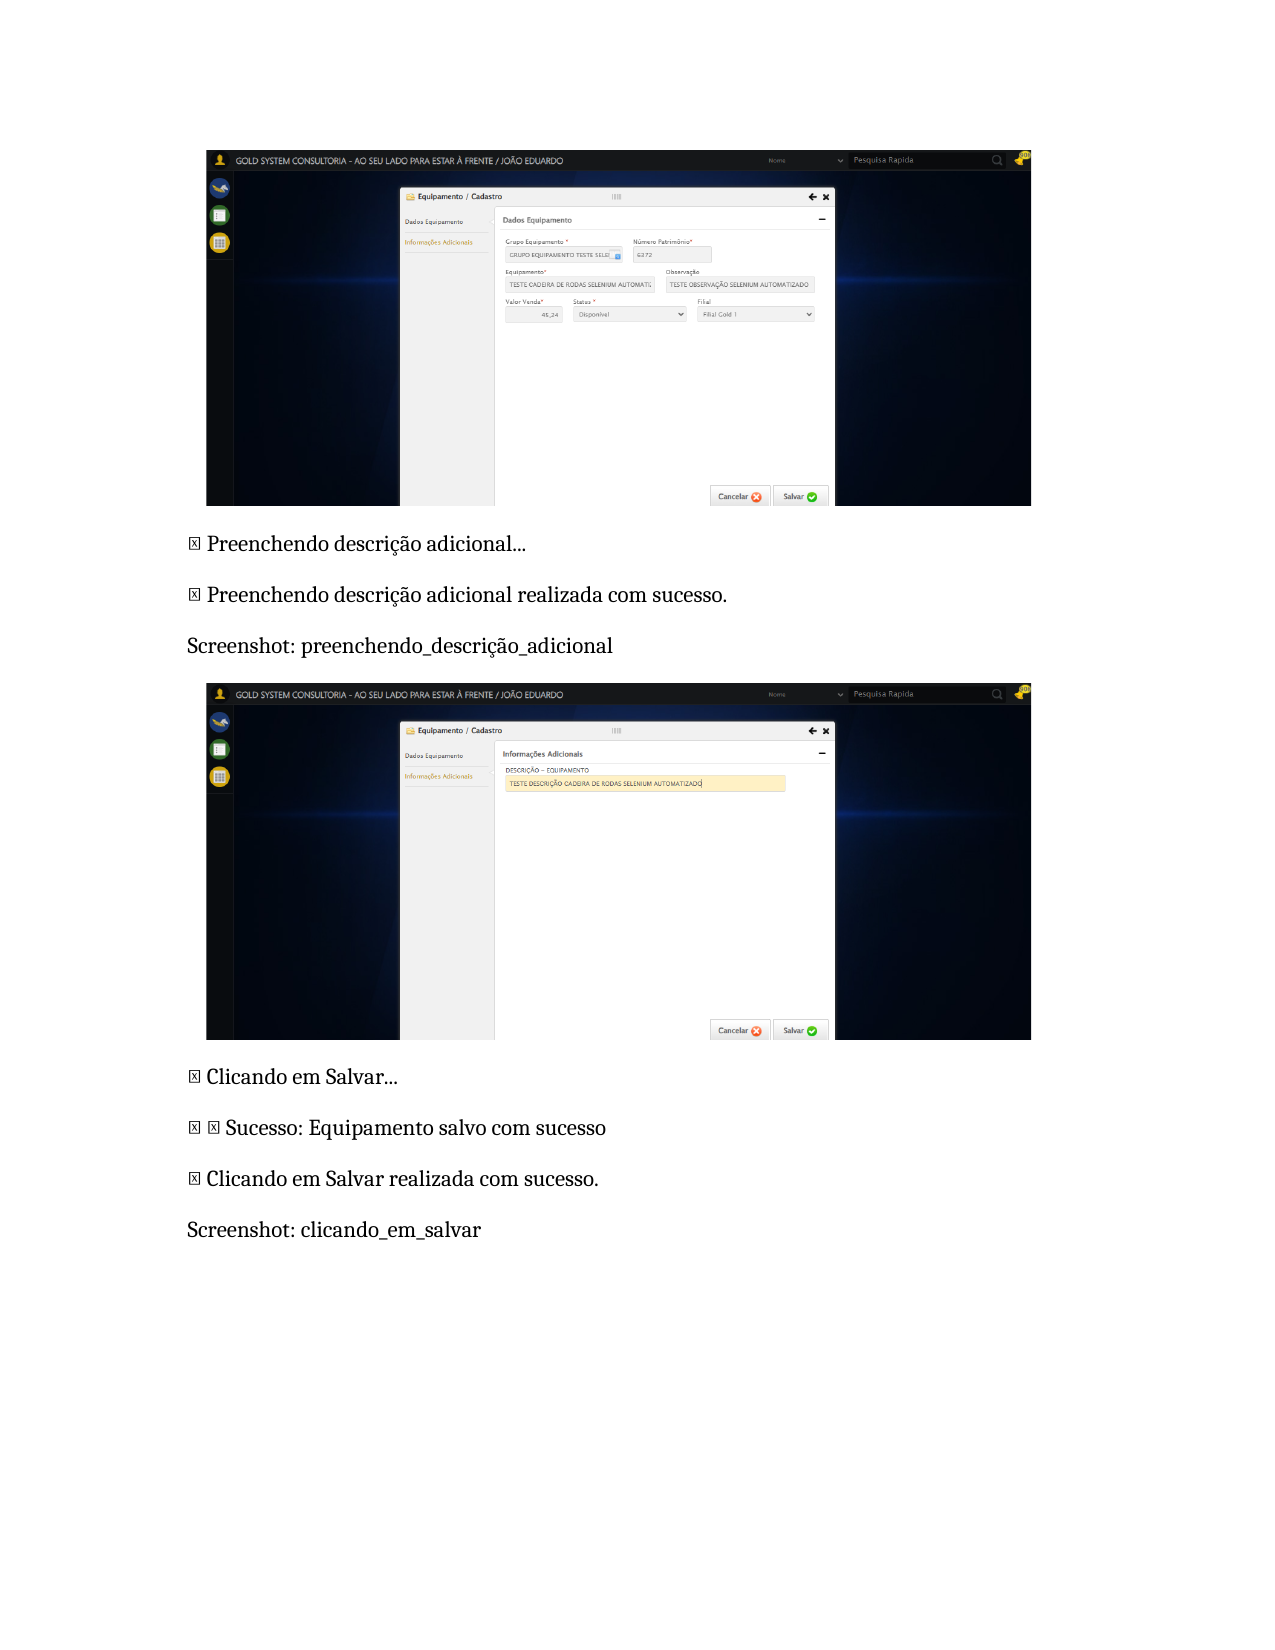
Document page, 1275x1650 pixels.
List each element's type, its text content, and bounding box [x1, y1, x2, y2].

picture [206, 150, 1032, 506]
picture [206, 683, 1032, 1040]
text Screenshot: clicando_em_salvar [187, 1217, 1087, 1243]
text Screenshot: preenchendo_descrição_adicional [187, 632, 1087, 659]
text ✅ Clicando em Salvar realizada com sucesso. [187, 1166, 1087, 1192]
text ✅ Preenchendo descrição adicional realizada com sucesso. [187, 581, 1087, 608]
text 🔄 Clicando em Salvar... [187, 1064, 1087, 1090]
text 🔄 Preenchendo descrição adicional... [187, 530, 1087, 557]
text 📢 ✅ Sucesso: Equipamento salvo com sucesso [187, 1115, 1087, 1141]
